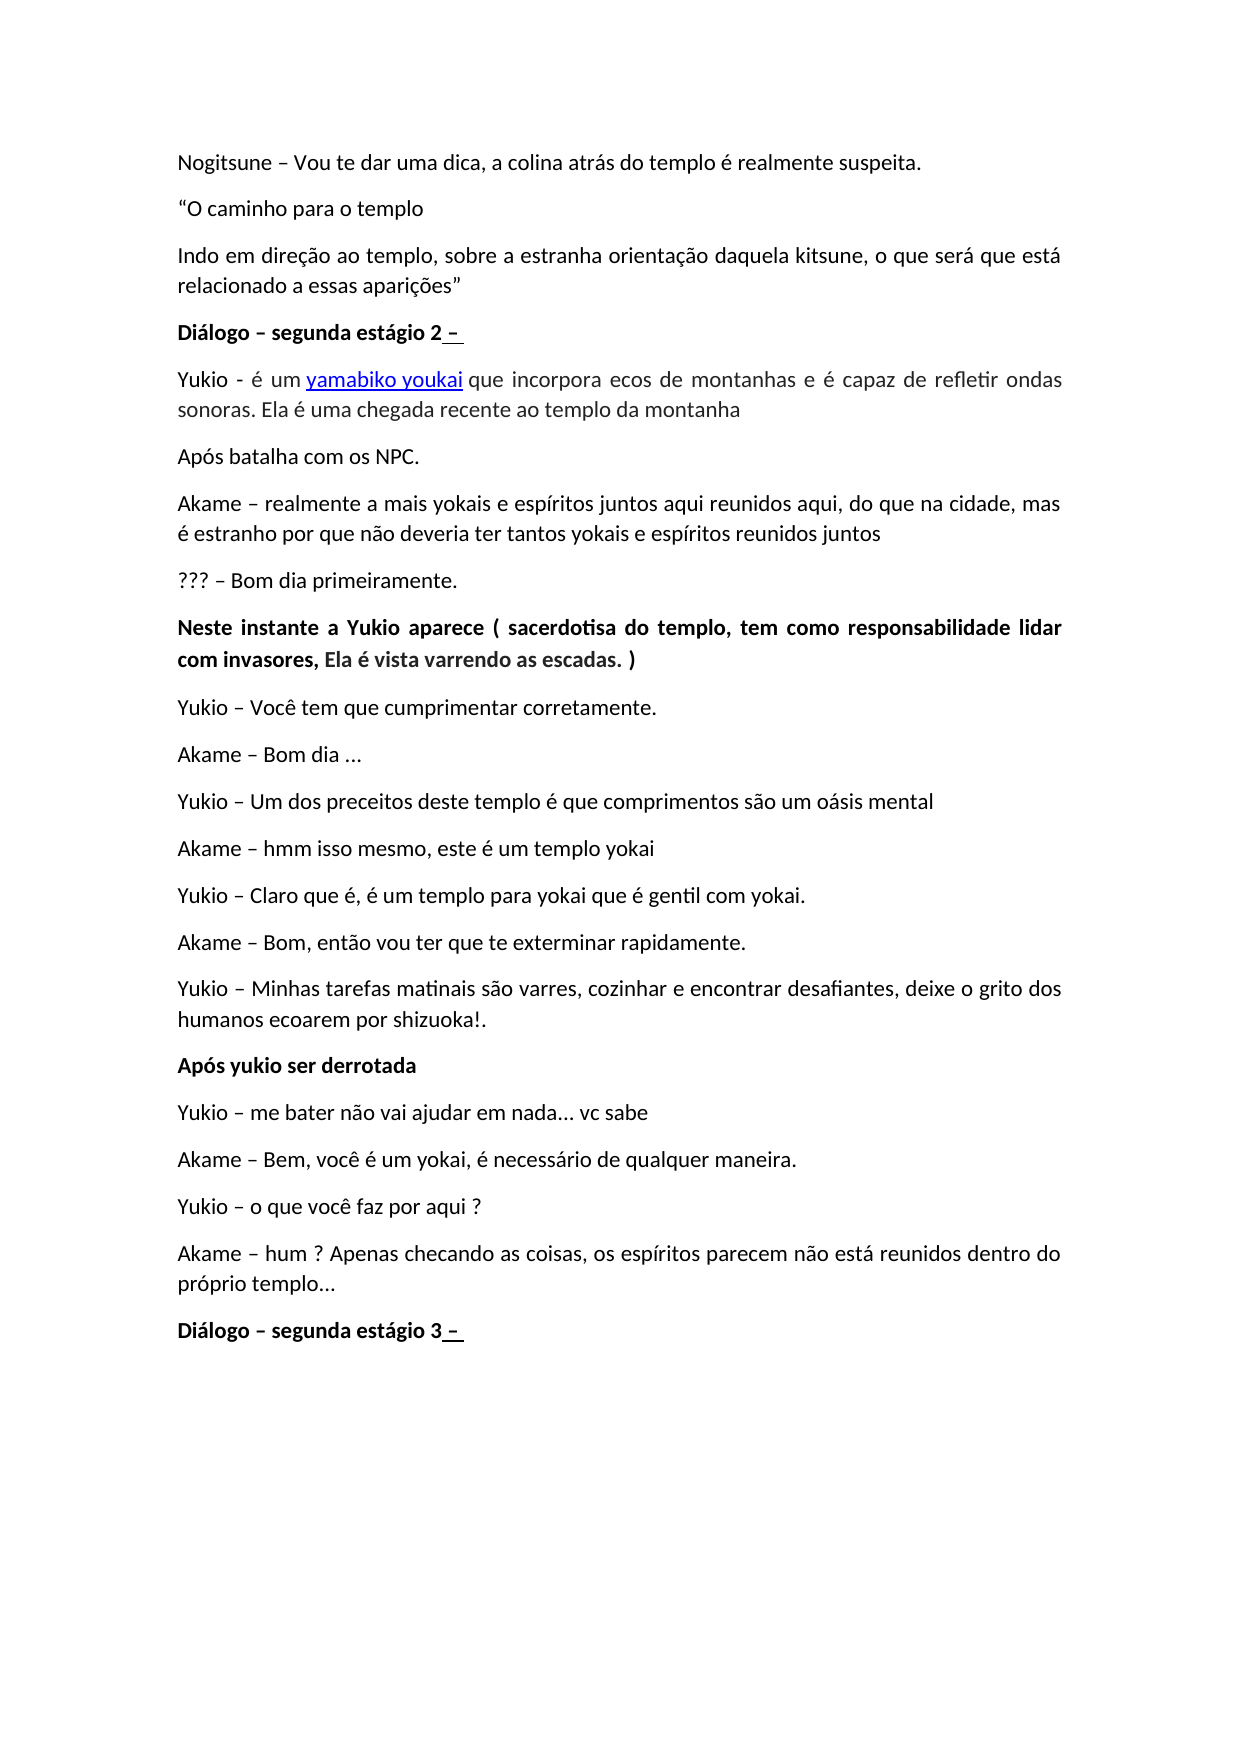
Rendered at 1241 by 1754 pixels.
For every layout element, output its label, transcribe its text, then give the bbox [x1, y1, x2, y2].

text Akame – hum ? Apenas checando as coisas, os espíritos parecem não está reunidos dentro do próprio templo... [177, 1239, 1063, 1297]
text Indo em direção ao templo, sobre a estranha orientação daquela kitsune, o que será que está relacionado a essas aparições” [177, 241, 1063, 299]
text Após batalha com os NPC. [177, 442, 1063, 470]
text Yukio – Claro que é, é um templo para yokai que é gentil com yokai. [177, 881, 1063, 909]
text Diálogo – segunda estágio 3 – [177, 1316, 1063, 1344]
text Akame – Bem, você é um yokai, é necessário de qualquer maneira. [177, 1145, 1063, 1173]
text Yukio – Minhas tarefas matinais são varres, cozinhar e encontrar desafiantes, deixe o grito dos humanos ecoarem por shizuoka!. [177, 974, 1063, 1033]
text Yukio - é um yamabiko youkai que incorpora ecos de montanhas e é capaz de refletir ondas sonoras. Ela é uma chegada recente ao templo da montanha [177, 365, 1063, 423]
text Neste instante a Yukio aparece ( sacerdotisa do templo, tem como responsabilidade lidar com invasores, Ela é vista varrendo as escadas. ) [177, 613, 1063, 674]
text Akame – hmm isso mesmo, este é um templo yokai [177, 834, 1063, 862]
text Yukio – me bater não vai ajudar em nada... vc sabe [177, 1098, 1063, 1126]
text Após yukio ser derrotada [177, 1052, 1063, 1079]
text Nogitsune – Vou te dar uma dica, a colina atrás do templo é realmente suspeita. [177, 148, 1063, 176]
text ??? – Bom dia primeiramente. [177, 566, 1063, 594]
text Akame – realmente a mais yokais e espíritos juntos aqui reunidos aqui, do que na cidade, mas é estranho por que não deveria ter tantos yokais e espíritos reunidos juntos [177, 489, 1063, 547]
text Yukio – o que você faz por aqui ? [177, 1192, 1063, 1220]
text “O caminho para o templo [177, 194, 1063, 222]
text Yukio – Um dos preceitos deste templo é que comprimentos são um oásis mental [177, 787, 1063, 815]
text Yukio – Você tem que cumprimentar corretamente. [177, 693, 1063, 721]
text Akame – Bom, então vou ter que te exterminar rapidamente. [177, 928, 1063, 956]
text Akame – Bom dia ... [177, 740, 1063, 768]
text Diálogo – segunda estágio 2 – [177, 318, 1063, 346]
